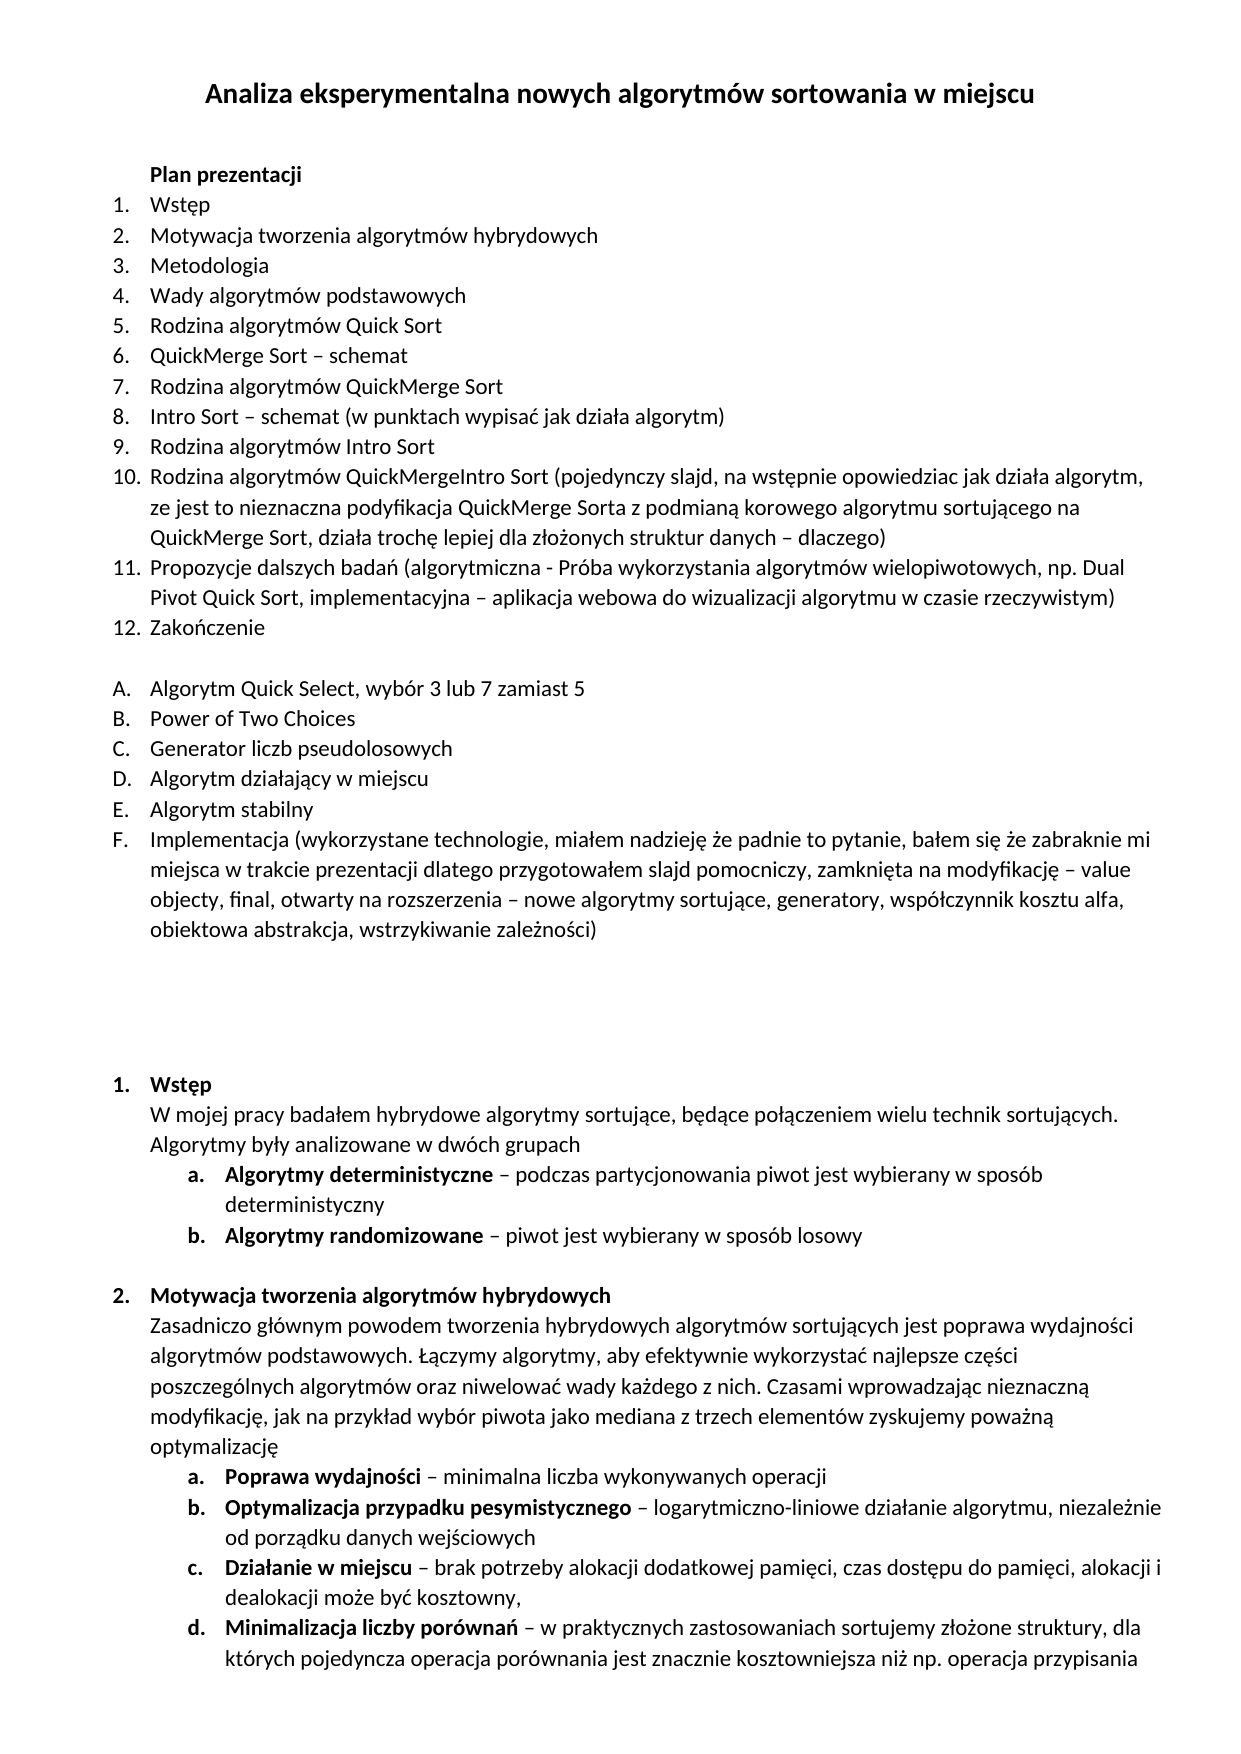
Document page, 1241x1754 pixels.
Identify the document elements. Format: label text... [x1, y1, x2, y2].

list Power of Two Choices [112, 704, 1165, 732]
list Poprawa wydajności – minimalna liczba wykonywanych operacji [187, 1462, 1165, 1490]
list Rodzina algorytmów QuickMerge Sort [112, 372, 1165, 400]
list QuickMerge Sort – schemat [112, 342, 1165, 369]
list Rodzina algorytmów QuickMergeIntro Sort (pojedynczy slajd, na wstępnie opowiedziac jak działa algorytm, ze jest to nieznaczna podyfikacja QuickMerge Sorta z podmianą korowego algorytmu sortującego na QuickMerge Sort, działa trochę lepiej dla złożonych struktur danych – dlaczego) [112, 462, 1165, 551]
list Metodologia [112, 251, 1165, 279]
list Motywacja tworzenia algorytmów hybrydowych [112, 1281, 1165, 1309]
list Zasadniczo głównym powodem tworzenia hybrydowych algorytmów sortujących jest poprawa wydajności algorytmów podstawowych. Łączymy algorytmy, aby efektywnie wykorzystać najlepsze części poszczególnych algorytmów oraz niwelować wady każdego z nich. Czasami wprowadzając nieznaczną modyfikację, jak na przykład wybór piwota jako mediana z trzech elementów zyskujemy poważną optymalizację [150, 1311, 1165, 1460]
list Propozycje dalszych badań (algorytmiczna - Próba wykorzystania algorytmów wielopiwotowych, np. Dual Pivot Quick Sort, implementacyjna – aplikacja webowa do wizualizacji algorytmu w czasie rzeczywistym) [112, 553, 1165, 611]
list Implementacja (wykorzystane technologie, miałem nadzieję że padnie to pytanie, bałem się że zabraknie mi miejsca w trakcie prezentacji dlatego przygotowałem slajd pomocniczy, zamknięta na modyfikację – value objecty, final, otwarty na rozszerzenia – nowe algorytmy sortujące, generatory, współczynnik kosztu alfa, obiektowa abstrakcja, wstrzykiwanie zależności) [112, 825, 1165, 943]
list Wstęp [112, 191, 1165, 218]
list Zakończenie [112, 613, 1165, 641]
list Algorytmy randomizowane – piwot jest wybierany w sposób losowy [187, 1221, 1165, 1249]
list Intro Sort – schemat (w punktach wypisać jak działa algorytm) [112, 402, 1165, 430]
list Rodzina algorytmów Quick Sort [112, 311, 1165, 339]
list Działanie w miejscu – brak potrzeby alokacji dodatkowej pamięci, czas dostępu do pamięci, alokacji i dealokacji może być kosztowny, [187, 1553, 1165, 1611]
list Algorytm działający w miejscu [112, 764, 1165, 792]
list Algorytmy były analizowane w dwóch grupach [150, 1130, 1165, 1158]
list Wady algorytmów podstawowych [112, 281, 1165, 309]
list Motywacja tworzenia algorytmów hybrydowych [112, 221, 1165, 249]
list Optymalizacja przypadku pesymistycznego – logarytmiczno-liniowe działanie algorytmu, niezależnie od porządku danych wejściowych [187, 1493, 1165, 1551]
list W mojej pracy badałem hybrydowe algorytmy sortujące, będące połączeniem wielu technik sortujących. [150, 1100, 1165, 1128]
list Rodzina algorytmów Intro Sort [112, 432, 1165, 460]
list Algorytm stabilny [112, 795, 1165, 823]
list Wstęp [112, 1070, 1165, 1098]
list Minimalizacja liczby porównań – w praktycznych zastosowaniach sortujemy złożone struktury, dla których pojedyncza operacja porównania jest znacznie kosztowniejsza niż np. operacja przypisania [187, 1613, 1165, 1672]
list Algorytm Quick Select, wybór 3 lub 7 zamiast 5 [112, 674, 1165, 702]
list Generator liczb pseudolosowych [112, 734, 1165, 762]
list Algorytmy deterministyczne – podczas partycjonowania piwot jest wybierany w sposób deterministyczny [187, 1160, 1165, 1218]
text Analiza eksperymentalna nowych algorytmów sortowania w miejscu [75, 75, 1165, 111]
list Plan prezentacji [150, 160, 1165, 188]
